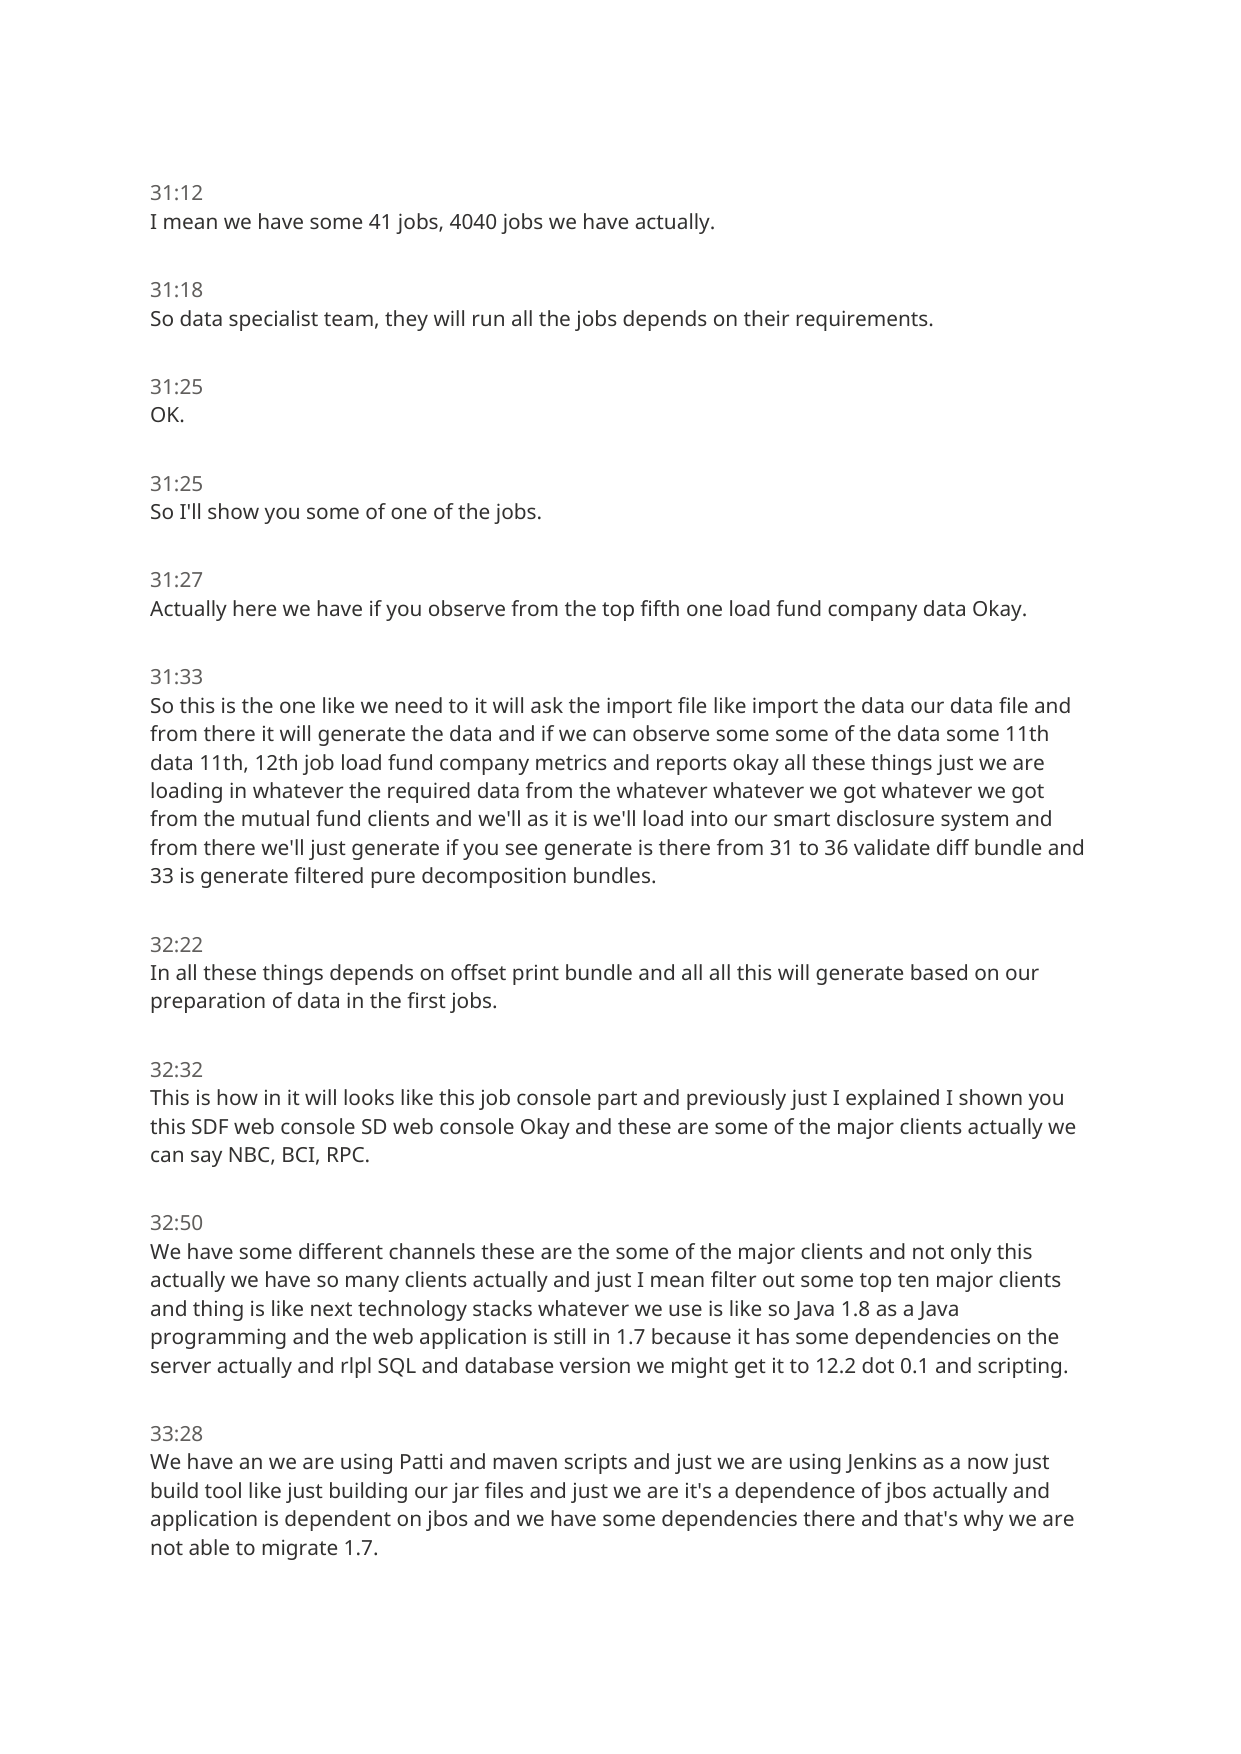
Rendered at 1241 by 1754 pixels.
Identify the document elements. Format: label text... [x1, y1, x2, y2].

text 31:33 So this is the one like we need to it will ask the import file like import the data our data file and from there it will generate the data and if we can observe some some of the data some 11th data 11th, 12th job load fund company metrics and reports okay all these things just we are loading in whatever the required data from the whatever whatever we got whatever we got from the mutual fund clients and we'll as it is we'll load into our smart disclosure system and from there we'll just generate if you see generate is there from 31 to 36 validate diff bundle and 33 is generate filtered pure decomposition bundles. [150, 634, 1090, 890]
text 31:12 I mean we have some 41 jobs, 4040 jobs we have actually. [150, 150, 1090, 235]
text 31:27 Actually here we have if you observe from the top fifth one load fund company data Okay. [150, 537, 1090, 622]
text 31:25 So I'll show you some of one of the jobs. [150, 440, 1090, 526]
text 31:18 So data specialist team, they will run all the jobs depends on their requirements. [150, 247, 1090, 332]
text 32:22 In all these things depends on offset print bundle and all all this will generate based on our preparation of data in the first jobs. [150, 901, 1090, 1015]
text 32:32 This is how in it will looks like this job console part and previously just I explained I shown you this SDF web console SD web console Okay and these are some of the major clients actually we can say NBC, BCI, RPC. [150, 1026, 1090, 1169]
text 31:25 OK. [150, 343, 1090, 429]
text 33:28 We have an we are using Patti and maven scripts and just we are using Jenkins as a now just build tool like just building our jar files and just we are it's a dependence of jbos actually and application is dependent on jbos and we have some dependencies there and that's why we are not able to migrate 1.7. [150, 1391, 1090, 1561]
text 32:50 We have some different channels these are the some of the major clients and not only this actually we have so many clients actually and just I mean filter out some top ten major clients and thing is like next technology stacks whatever we use is like so Java 1.8 as a Java programming and the web application is still in 1.7 because it has some dependencies on the server actually and rlpl SQL and database version we might get it to 12.2 dot 0.1 and scripting. [150, 1180, 1090, 1379]
